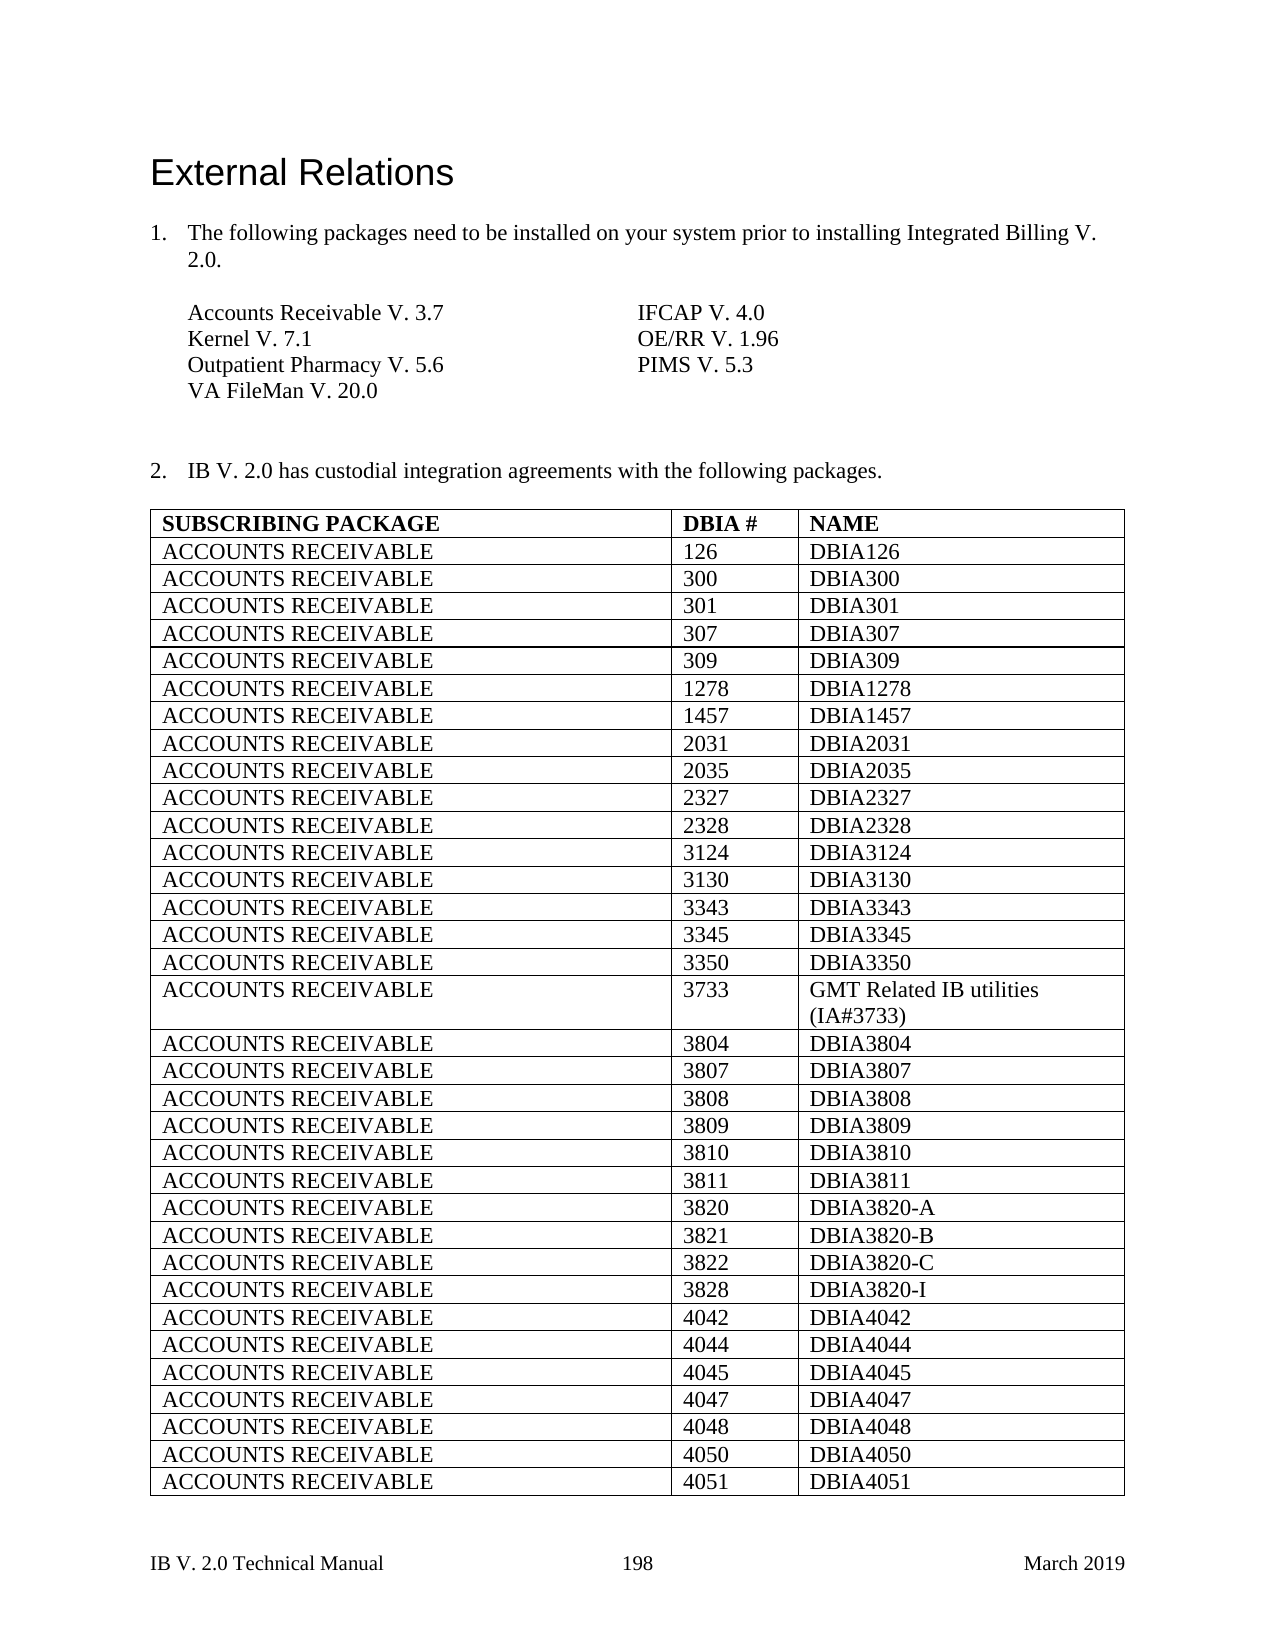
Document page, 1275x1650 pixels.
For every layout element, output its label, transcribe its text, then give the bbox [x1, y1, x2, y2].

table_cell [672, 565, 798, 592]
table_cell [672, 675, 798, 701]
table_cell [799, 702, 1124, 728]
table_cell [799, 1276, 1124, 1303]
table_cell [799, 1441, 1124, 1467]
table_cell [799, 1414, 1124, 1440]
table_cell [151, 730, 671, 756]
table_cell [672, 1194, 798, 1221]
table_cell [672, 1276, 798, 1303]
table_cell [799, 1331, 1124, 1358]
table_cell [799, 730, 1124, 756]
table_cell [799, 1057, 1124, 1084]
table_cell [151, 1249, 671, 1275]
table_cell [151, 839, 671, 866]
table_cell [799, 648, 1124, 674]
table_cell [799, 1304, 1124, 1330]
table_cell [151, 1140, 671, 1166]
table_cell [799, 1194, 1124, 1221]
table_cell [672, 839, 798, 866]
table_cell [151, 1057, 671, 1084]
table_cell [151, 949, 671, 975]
text Accounts Receivable V. 3.7 IFCAP V. 4.0 [187, 298, 1125, 325]
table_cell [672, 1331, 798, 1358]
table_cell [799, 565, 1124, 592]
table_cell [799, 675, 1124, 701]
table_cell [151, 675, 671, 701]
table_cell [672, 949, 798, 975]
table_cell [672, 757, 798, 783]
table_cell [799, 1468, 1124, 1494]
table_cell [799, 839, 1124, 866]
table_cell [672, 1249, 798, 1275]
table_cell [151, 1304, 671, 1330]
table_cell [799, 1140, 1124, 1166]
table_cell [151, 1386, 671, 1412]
text 1. The following packages need to be installed on your system prior to installing Integrated Billing V. 2.0. [150, 219, 1125, 272]
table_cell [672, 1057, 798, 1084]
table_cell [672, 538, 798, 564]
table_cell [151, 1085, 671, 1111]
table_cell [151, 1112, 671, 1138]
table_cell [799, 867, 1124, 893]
text 2. IB V. 2.0 has custodial integration agreements with the following packages. [150, 457, 1125, 483]
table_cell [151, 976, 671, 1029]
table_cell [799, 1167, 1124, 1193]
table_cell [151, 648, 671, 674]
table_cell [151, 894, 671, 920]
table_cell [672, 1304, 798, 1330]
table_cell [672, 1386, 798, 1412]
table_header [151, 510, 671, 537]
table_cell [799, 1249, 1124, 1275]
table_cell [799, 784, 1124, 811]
subtitle External Relations [150, 150, 1125, 193]
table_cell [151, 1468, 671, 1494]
text Outpatient Pharmacy V. 5.6 PIMS V. 5.3 [187, 351, 1125, 378]
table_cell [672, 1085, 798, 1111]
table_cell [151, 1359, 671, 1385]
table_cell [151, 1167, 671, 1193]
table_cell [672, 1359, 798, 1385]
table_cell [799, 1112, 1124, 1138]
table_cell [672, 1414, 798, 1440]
text VA FileMan V. 20.0 [187, 378, 1125, 404]
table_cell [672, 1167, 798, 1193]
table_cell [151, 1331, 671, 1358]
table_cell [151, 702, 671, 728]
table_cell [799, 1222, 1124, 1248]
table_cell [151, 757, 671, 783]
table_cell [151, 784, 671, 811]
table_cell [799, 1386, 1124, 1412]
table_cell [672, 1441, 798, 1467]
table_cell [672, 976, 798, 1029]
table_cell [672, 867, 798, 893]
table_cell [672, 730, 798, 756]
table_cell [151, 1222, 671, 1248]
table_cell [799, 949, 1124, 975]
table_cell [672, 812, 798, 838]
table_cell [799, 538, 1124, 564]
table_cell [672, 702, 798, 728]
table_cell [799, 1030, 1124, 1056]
text Kernel V. 7.1 OE/RR V. 1.96 [187, 325, 1125, 351]
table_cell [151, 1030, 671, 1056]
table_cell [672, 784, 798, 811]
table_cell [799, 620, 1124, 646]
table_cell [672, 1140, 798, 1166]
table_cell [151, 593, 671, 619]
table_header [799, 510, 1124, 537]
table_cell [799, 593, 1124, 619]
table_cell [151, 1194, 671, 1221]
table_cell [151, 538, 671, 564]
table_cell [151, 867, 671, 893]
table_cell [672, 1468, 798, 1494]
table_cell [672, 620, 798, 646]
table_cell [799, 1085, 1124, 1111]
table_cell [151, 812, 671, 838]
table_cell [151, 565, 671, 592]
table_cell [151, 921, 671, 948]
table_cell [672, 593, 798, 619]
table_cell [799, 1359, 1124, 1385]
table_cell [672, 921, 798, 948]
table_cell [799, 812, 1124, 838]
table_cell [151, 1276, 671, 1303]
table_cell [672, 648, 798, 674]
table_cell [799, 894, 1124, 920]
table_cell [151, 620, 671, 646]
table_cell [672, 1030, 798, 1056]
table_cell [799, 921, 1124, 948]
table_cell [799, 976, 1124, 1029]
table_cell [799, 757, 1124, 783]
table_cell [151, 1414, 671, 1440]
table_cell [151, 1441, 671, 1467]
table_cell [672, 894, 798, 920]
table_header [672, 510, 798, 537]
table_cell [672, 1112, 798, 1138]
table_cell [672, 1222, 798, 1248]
